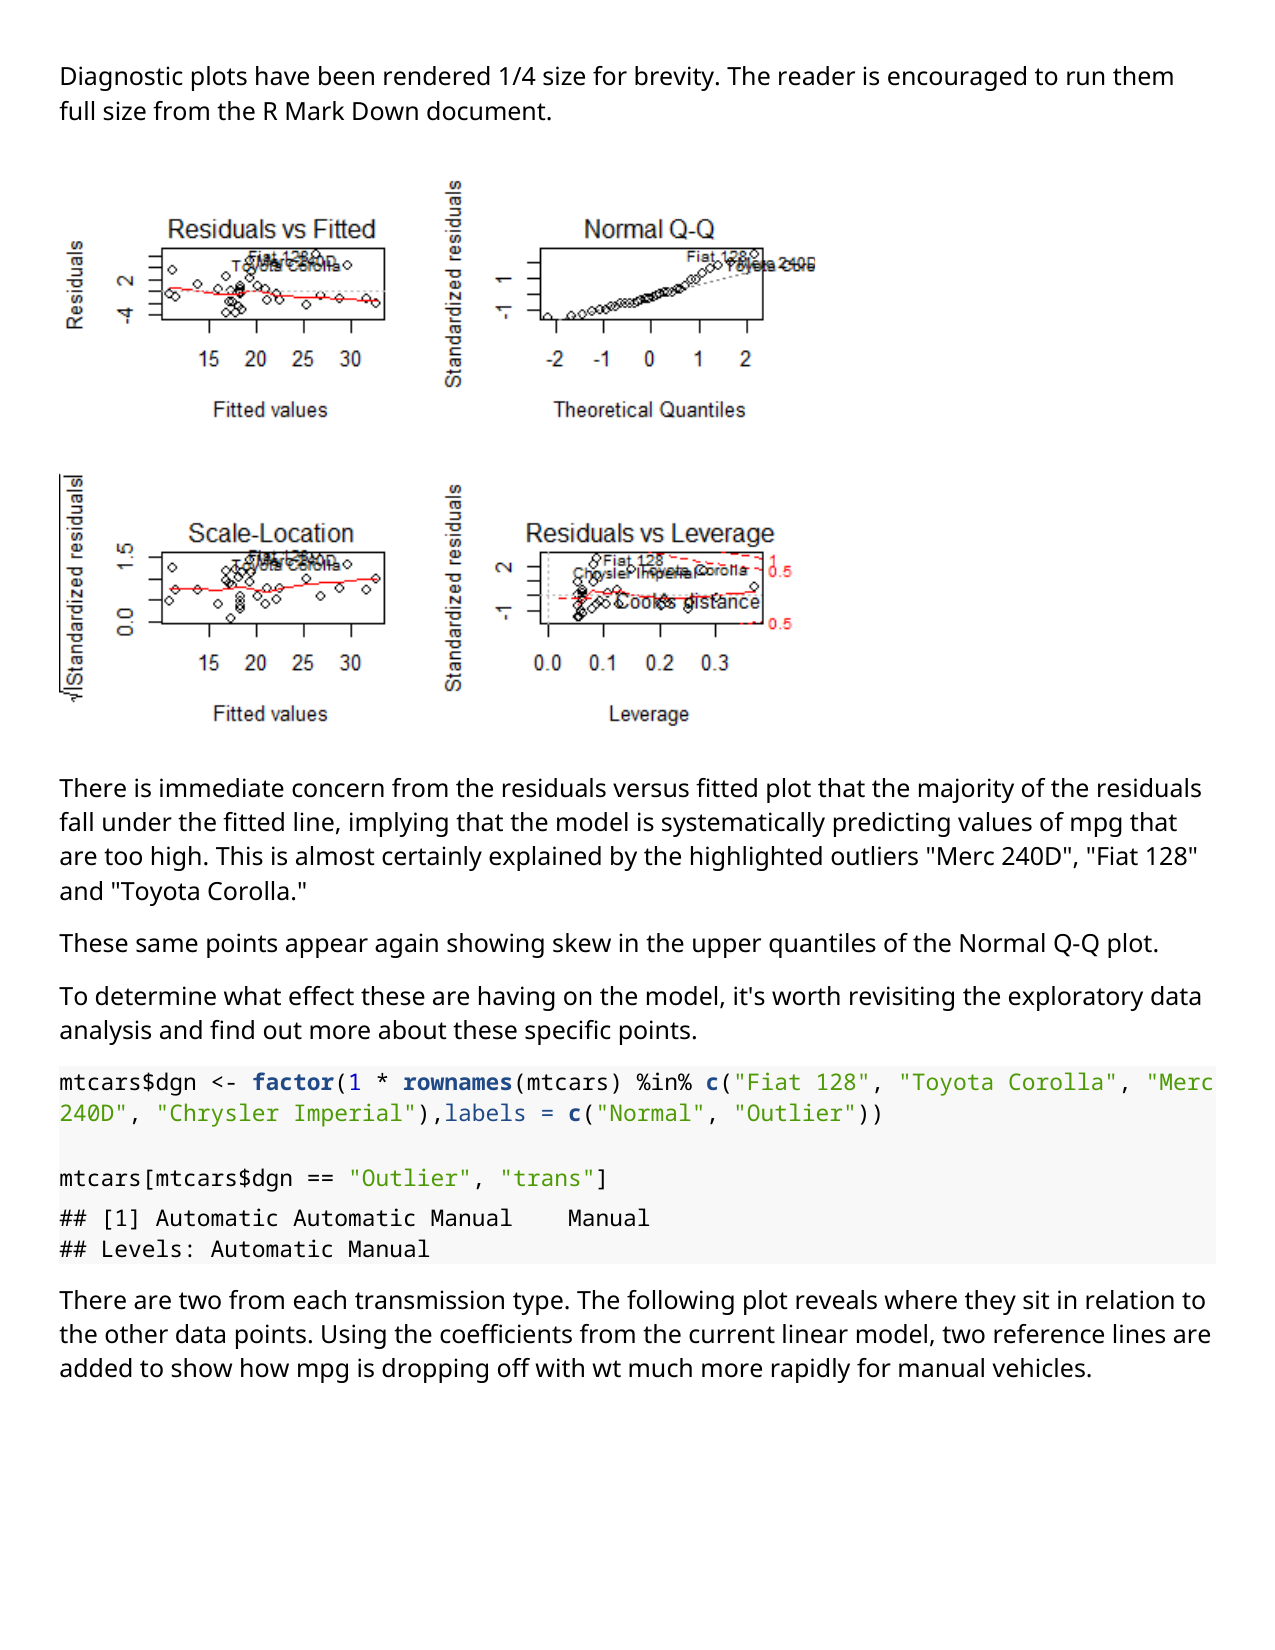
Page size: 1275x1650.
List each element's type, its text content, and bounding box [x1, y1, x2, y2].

text ## [1] Automatic Automatic Manual Manual ## Levels: Automatic Manual [59, 1202, 1216, 1264]
text To determine what effect these are having on the model, it's worth revisiting the exploratory data analysis and find out more about these specific points. [59, 979, 1216, 1047]
text There are two from each transmission type. The following plot reveals where they sit in relation to the other data points. Using the coefficients from the current linear model, two reference lines are added to show how mpg is dropping off with wt much more rapidly for manual vehicles. [59, 1283, 1216, 1385]
text mtcars$dgn <- factor(1 * rownames(mtcars) %in% c("Fiat 128", "Toyota Corolla", "Merc 240D", "Chrysler Imperial"),labels = c("Normal", "Outlier")) mtcars[mtcars$dgn == "Outlier", "trans"] [59, 1066, 1216, 1193]
text These same points appear again showing skew in the upper quantiles of the Normal Q-Q plot. [59, 926, 1216, 960]
text There is immediate concern from the residuals versus fitted plot that the majority of the residuals fall under the fitted line, implying that the model is systematically predicting values of mpg that are too high. This is almost certainly explained by the highlighted outliers "Merc 240D", "Fiat 128" and "Toyota Corolla." [59, 771, 1216, 907]
picture [59, 146, 816, 753]
text Diagnostic plots have been rendered 1/4 size for brevity. The reader is encouraged to run them full size from the R Mark Down document. [59, 59, 1216, 127]
